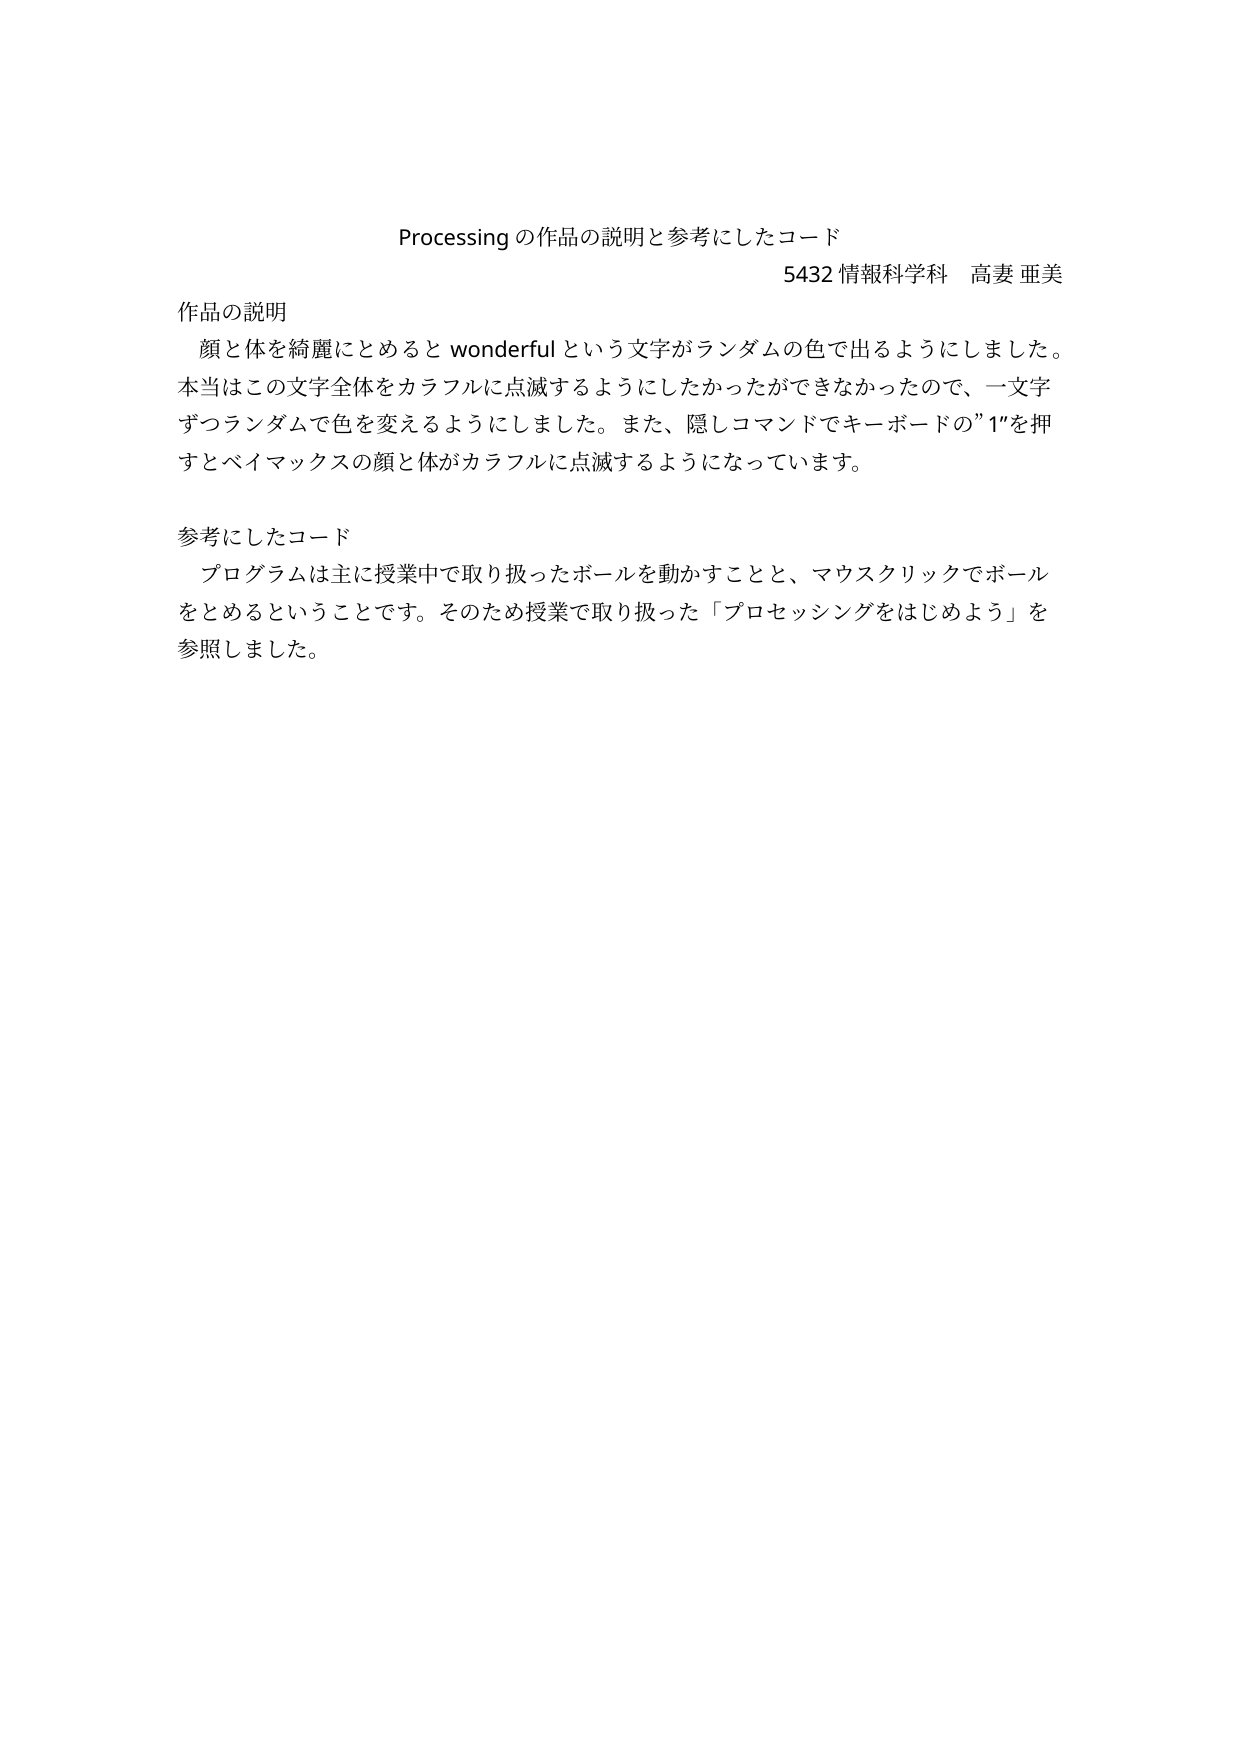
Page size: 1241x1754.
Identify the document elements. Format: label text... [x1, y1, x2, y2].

text 参考にしたコード [177, 517, 1052, 554]
text 作品の説明 [177, 292, 1052, 329]
text 5432 情報科学科 高妻 亜美 [177, 254, 1063, 292]
text プログラムは主に授業中で取り扱ったボールを動かすことと、マウスクリックでボールをとめるということです。そのため授業で取り扱った「プロセッシングをはじめよう」を参照しました。 [177, 554, 1052, 667]
text 顔と体を綺麗にとめるとwonderfulという文字がランダムの色で出るようにしました。本当はこの文字全体をカラフルに点滅するようにしたかったができなかったので、一文字ずつランダムで色を変えるようにしました。また、隠しコマンドでキーボードの”1”を押すとベイマックスの顔と体がカラフルに点滅するようになっています。 [177, 329, 1052, 479]
text Processingの作品の説明と参考にしたコード [177, 217, 1063, 254]
